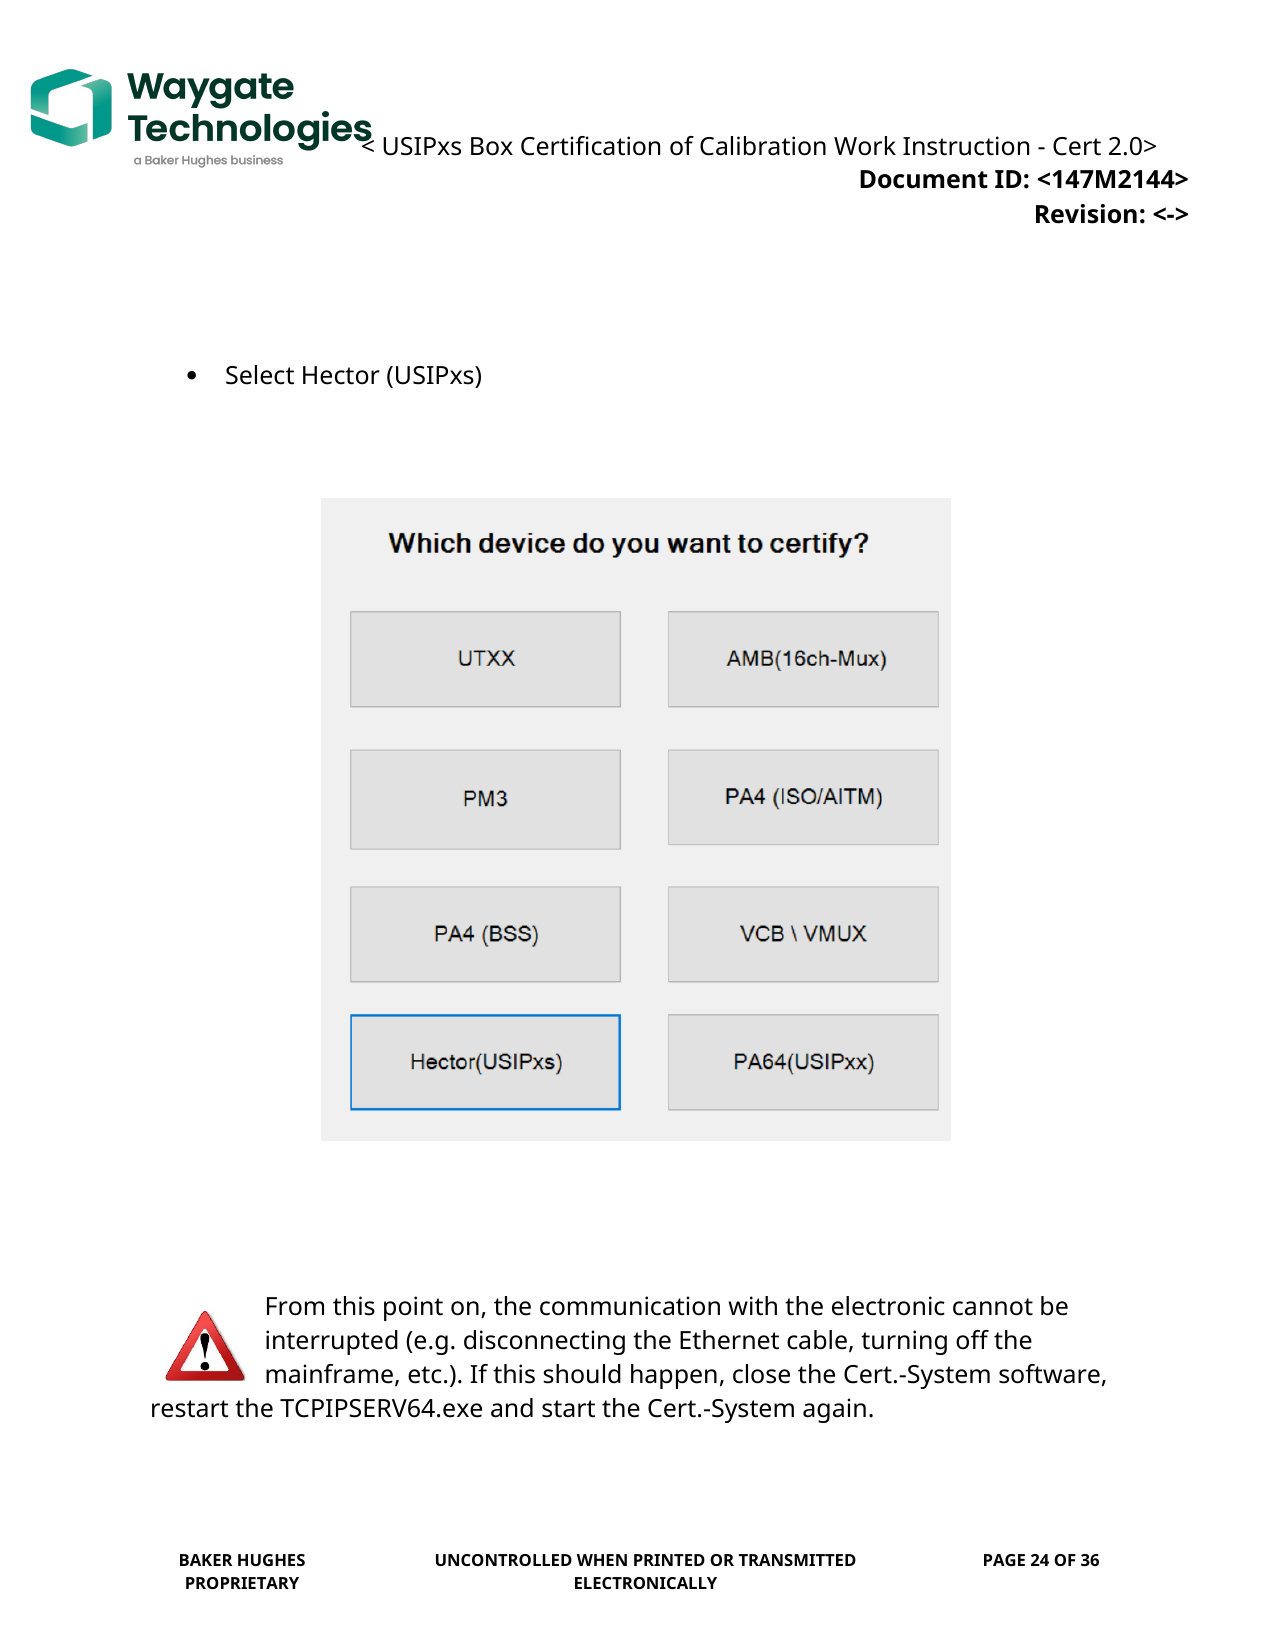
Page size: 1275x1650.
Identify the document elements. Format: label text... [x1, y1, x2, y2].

picture [447, 657, 669, 1057]
picture [165, 1311, 246, 1381]
text From this point on, the communication with the electronic cannot be interrupted (e.g. disconnecting the Ethernet cable, turning off the mainframe, etc.). If this should happen, close the Cert.-System software, restart the TCPIPSERV64.exe and start the Cert.-System again. [150, 1289, 1125, 1425]
picture [21, 60, 379, 176]
list Select Hector (USIPxs) [187, 357, 1125, 392]
